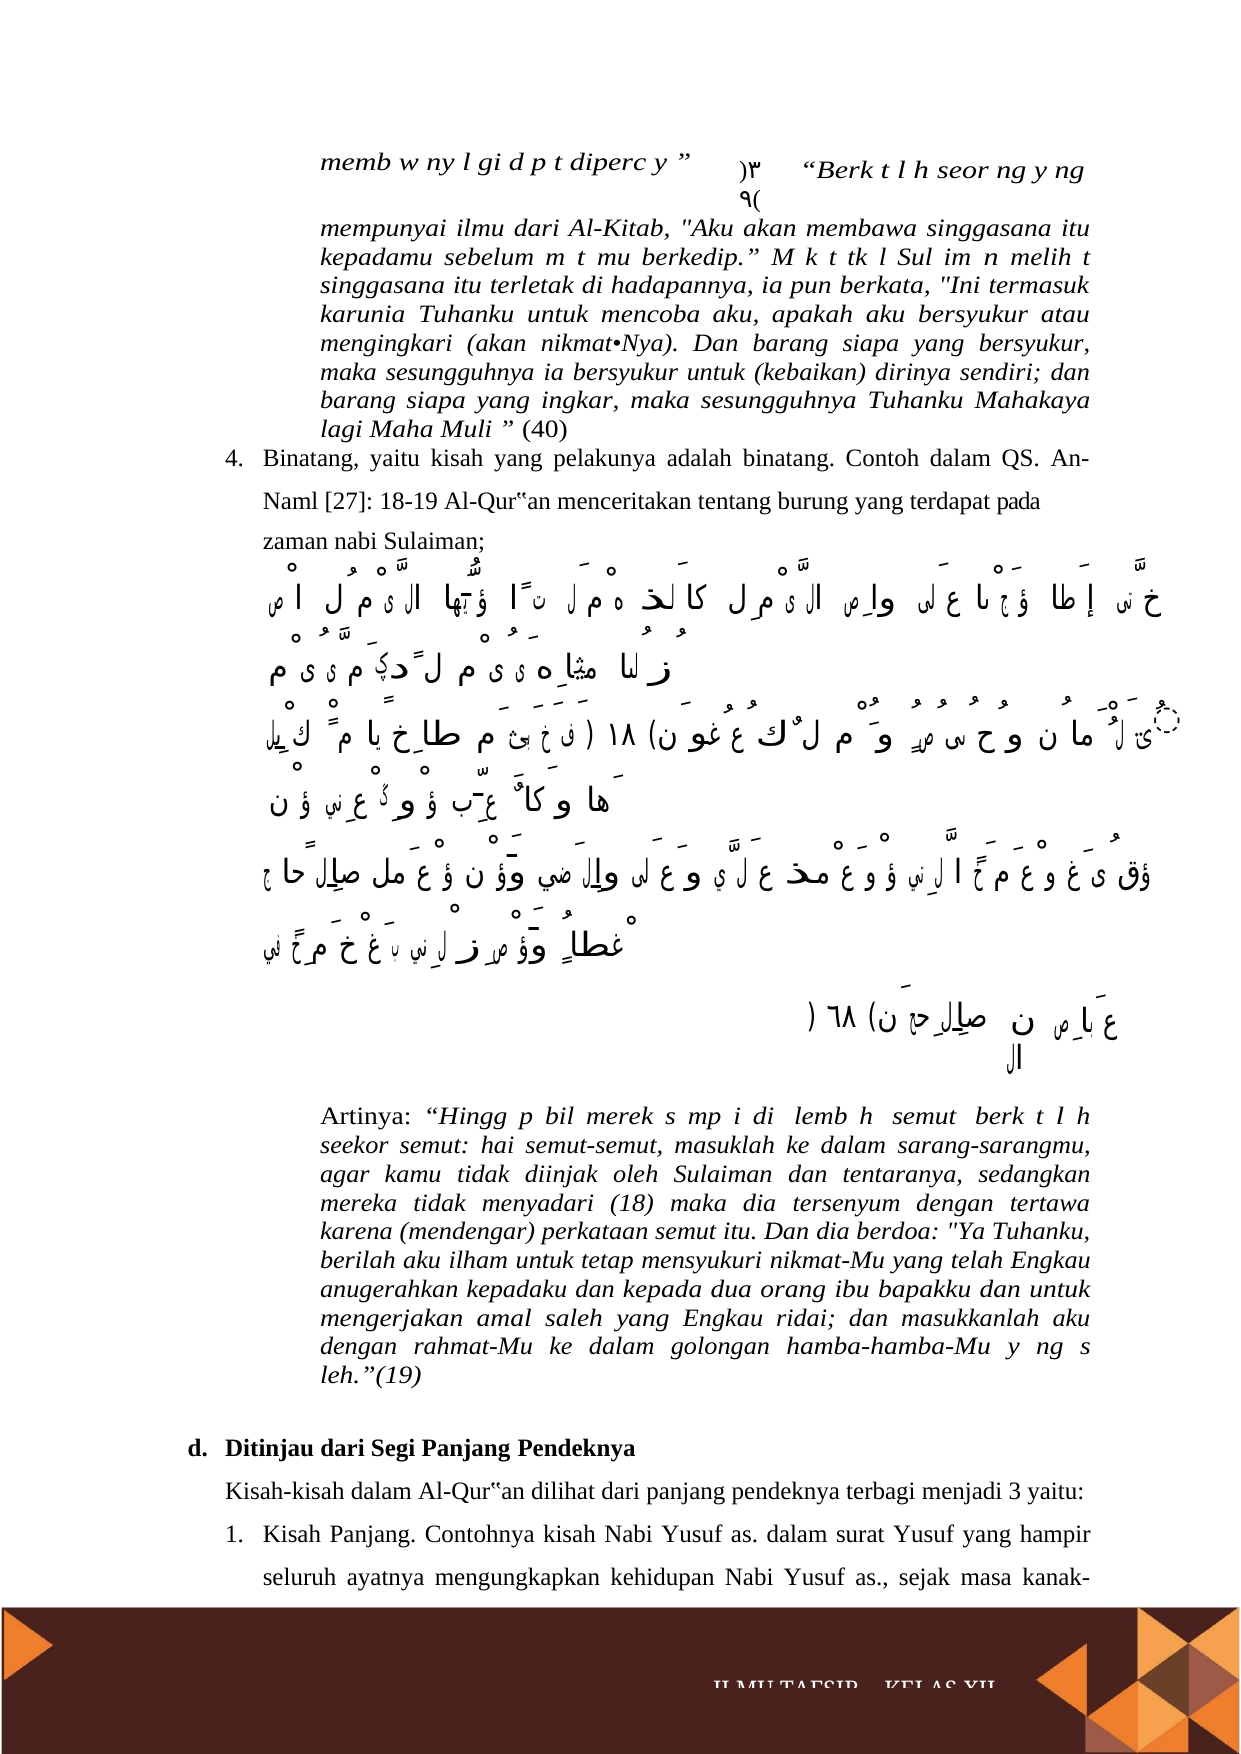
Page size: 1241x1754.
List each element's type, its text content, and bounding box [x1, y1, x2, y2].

subtitle خ َّتى إ َطا ؤ َج ْىا ع َلى وا ِص ال َّى ْم ِل كا َلذ ه ْم َل ت ًا ؤ ُّيَها ال َّى ْم ُل ا ْص ُز ُلىا مؿا ِه َى ُى ْم ل ًدؼ َم َّى ُى ْم [263, 554, 1184, 691]
subtitle Ditinjau dari Segi Panjang Pendeknya [187, 1433, 1184, 1462]
list Binatang, yaitu kisah yang pelakunya adalah binatang. Contoh dalam QS. An- Naml [27]: 18-19 Al-Qur‟an menceritakan tentang burung yang terdapat pada [225, 443, 1090, 515]
text )٣٩( [739, 155, 782, 213]
text ُؾ َل ُْ َما ُن و ُح ُىى ُص ٍُ و َُ ْم ل ٌك ُع ُغو َن) ١٨ ( َف َخ َبؿ َم طا ِخ ًيا م ًْ ك ْىِل َها و َكا ٌَ ع ِّب ؤ ْو ِػ ْع ِني ؤ ْن [263, 694, 1184, 826]
text mempunyai ilmu dari Al-Kitab, "Aku akan membawa singgasana itu kepadamu sebelum m t mu berkedip.” M k t tk l Sul im n melih t singgasana itu terletak di hadapannya, ia pun berkata, "Ini termasuk karunia Tuhanku untuk mencoba aku, apakah aku bersyukur atau mengingkari (akan nikmat•Nya). Dan barang siapa yang bersyukur, maka sesungguhnya ia bersyukur untuk (kebaikan) dirinya sendiri; dan barang siapa yang ingkar, maka sesungguhnya Tuhanku Mahakaya lagi Maha Muli ” (40) [320, 213, 1090, 443]
text Artinya: “Hingg p bil merek s mp i di lemb h semut berk t l h seekor semut: hai semut-semut, masuklah ke dalam sarang-sarangmu, agar kamu tidak diinjak oleh Sulaiman dan tentaranya, sedangkan mereka tidak menyadari (18) maka dia tersenyum dengan tertawa karena (mendengar) perkataan semut itu. Dan dia berdoa: "Ya Tuhanku, berilah aku ilham untuk tetap mensyukuri nikmat-Mu yang telah Engkau anugerahkan kepadaku dan kepada dua orang ibu bapakku dan untuk mengerjakan amal saleh yang Engkau ridai; dan masukkanlah aku dengan rahmat-Mu ke dalam golongan hamba-hamba-Mu y ng s leh.”(19) [320, 1101, 1091, 1389]
text ع َبا ِص [1048, 987, 1184, 1044]
text ؤق ُى َغ و ْع َم َخً ا َّل ِتي ؤ ْو َع ْمذ ع َل َّي و َع َلى واِل َضي وَؤ ْن ؤ ْع َمل صاِل ًحا ج ْغطا ٍُ وَؤ ْص ِز ْل ِني ب َغ ْخ َم ِخً في [263, 826, 1184, 972]
text memb w ny l gi d p t diperc y ” [320, 147, 721, 176]
text zaman nabi Sulaiman; [263, 529, 1184, 554]
text Kisah-kisah dalam Al-Qur‟an dilihat dari panjang pendeknya terbagi menjadi 3 yaitu: [225, 1476, 1184, 1504]
text ن ال [1006, 1000, 1036, 1077]
text صاِل ِحح َن) ٦٨ ( [2, 978, 987, 1041]
picture [1, 1606, 1240, 1754]
text “Berk t l h seor ng y ng [799, 155, 1184, 184]
